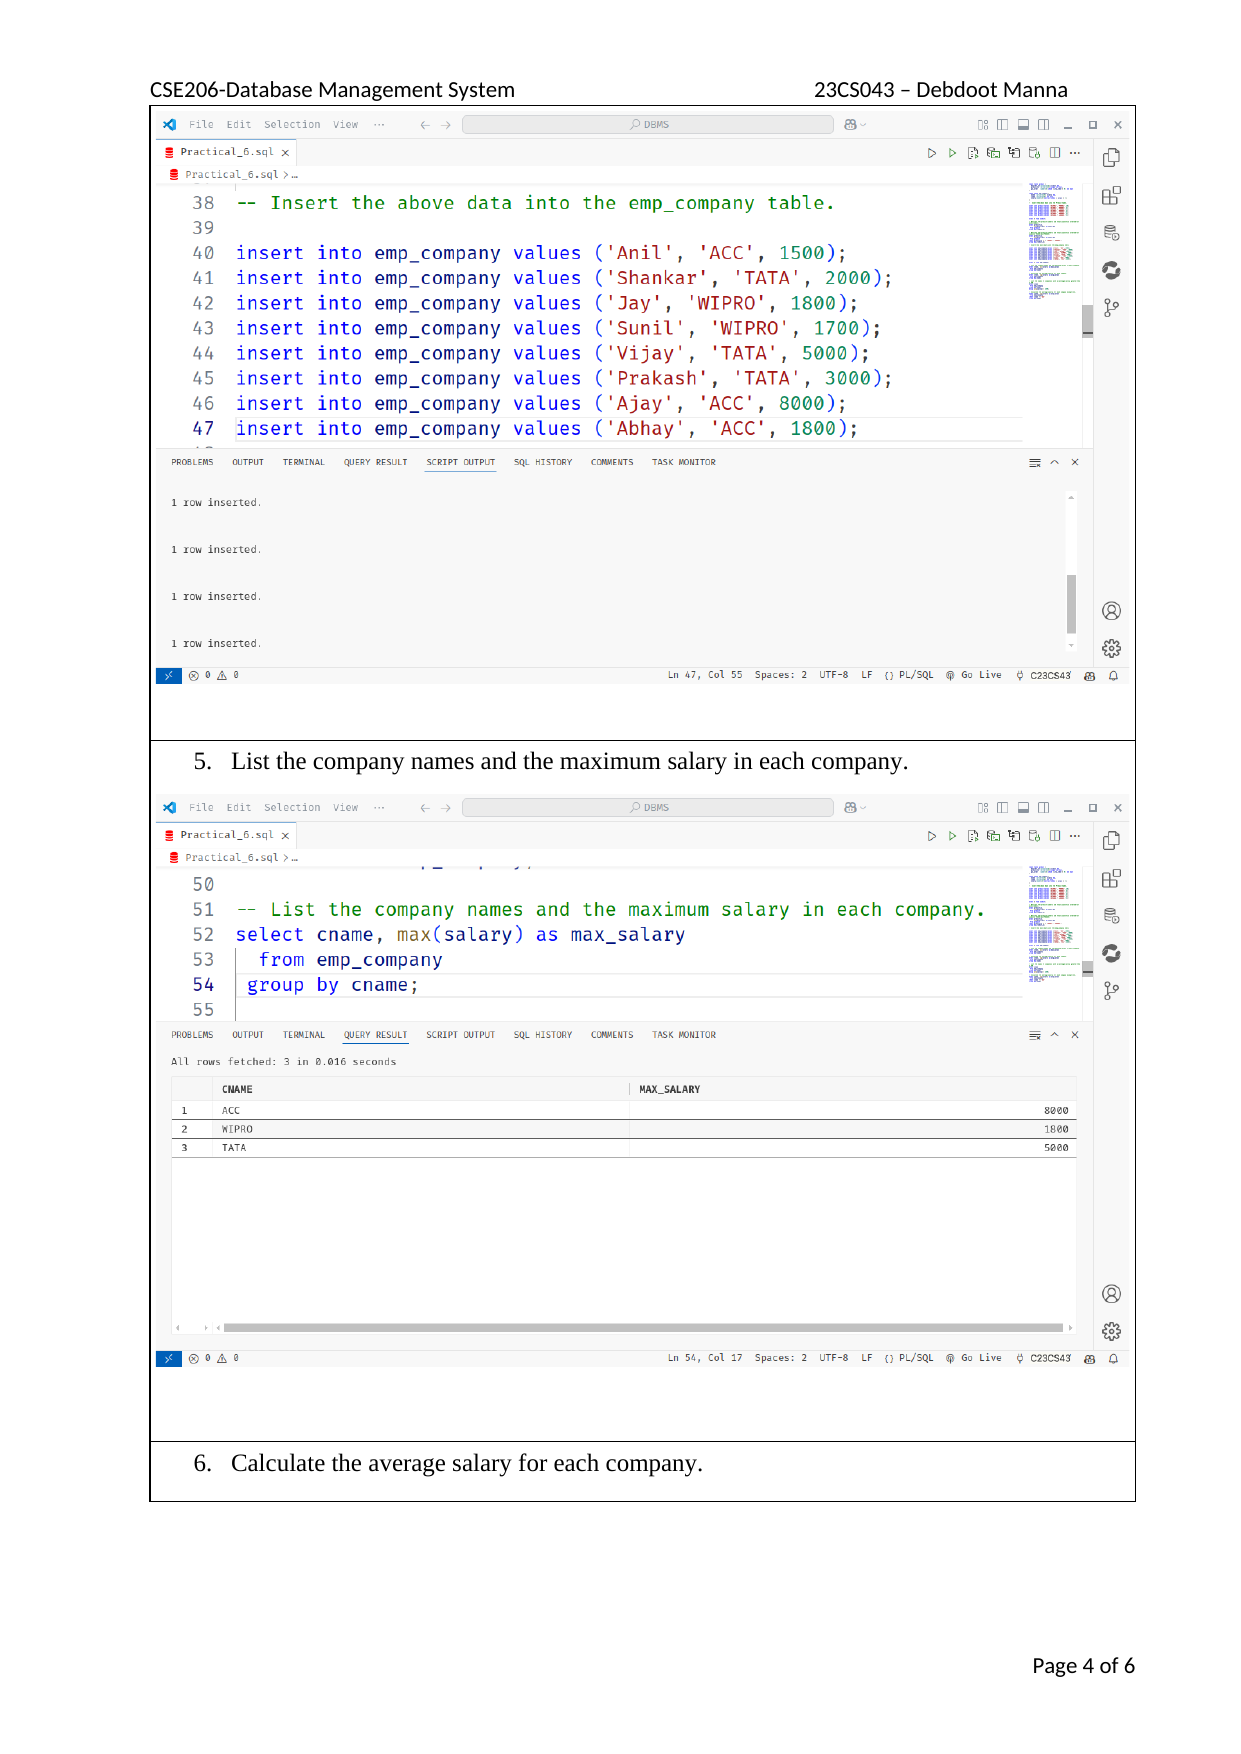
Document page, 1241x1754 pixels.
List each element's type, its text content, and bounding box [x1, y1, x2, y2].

picture [155, 111, 1130, 684]
picture [155, 794, 1130, 1367]
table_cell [151, 106, 1135, 740]
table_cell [151, 1442, 1135, 1501]
table_cell List the company names and the maximum salary in each company. [151, 741, 1135, 1441]
